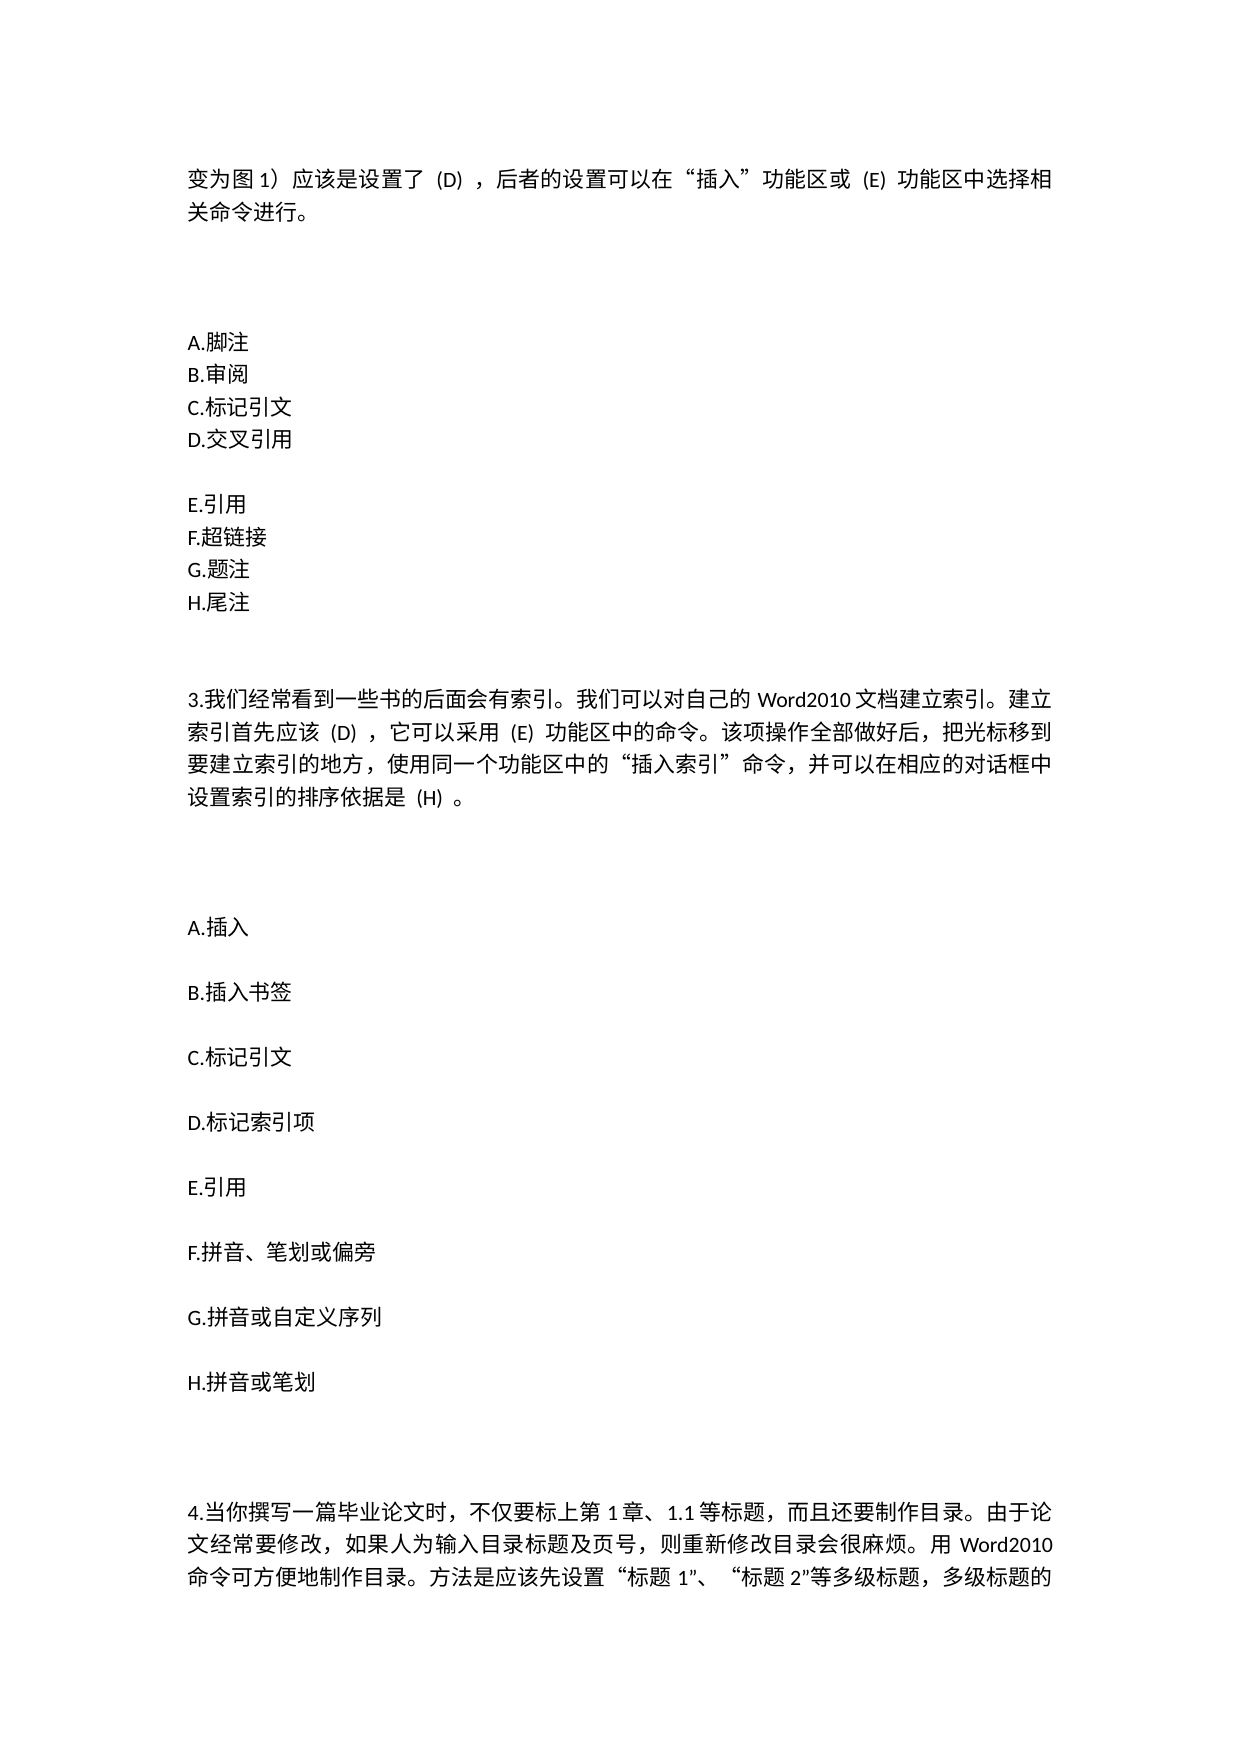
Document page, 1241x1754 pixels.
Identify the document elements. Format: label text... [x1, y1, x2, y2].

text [187, 162, 1053, 227]
text C.标记引文 [187, 389, 1053, 422]
text F.拼音、笔划或偏旁 [187, 1234, 1053, 1267]
text B.审阅 [187, 357, 1053, 389]
text 3.我们经常看到一些书的后面会有索引。我们可以对自己的Word2010文档建立索引。建立索引首先应该 (D) ，它可以采用 (E) 功能区中的命令。该项操作全部做好后，把光标移到要建立索引的地方，使用同一个功能区中的“插入索引”命令，并可以在相应的对话框中设置索引的排序依据是 (H) 。 [187, 682, 1053, 812]
text A.脚注 [187, 324, 1053, 357]
text H.尾注 [187, 584, 1053, 617]
text H.拼音或笔划 [187, 1364, 1053, 1397]
text G.题注 [187, 552, 1053, 584]
text D.标记索引项 [187, 1104, 1053, 1137]
text C.标记引文 [187, 1039, 1053, 1072]
text G.拼音或自定义序列 [187, 1299, 1053, 1332]
text E.引用 [187, 1169, 1053, 1202]
text F.超链接 [187, 519, 1053, 552]
text A.插入 [187, 909, 1053, 942]
text D.交叉引用 [187, 422, 1053, 454]
text B.插入书签 [187, 974, 1053, 1007]
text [187, 1494, 1053, 1592]
text E.引用 [187, 487, 1053, 519]
